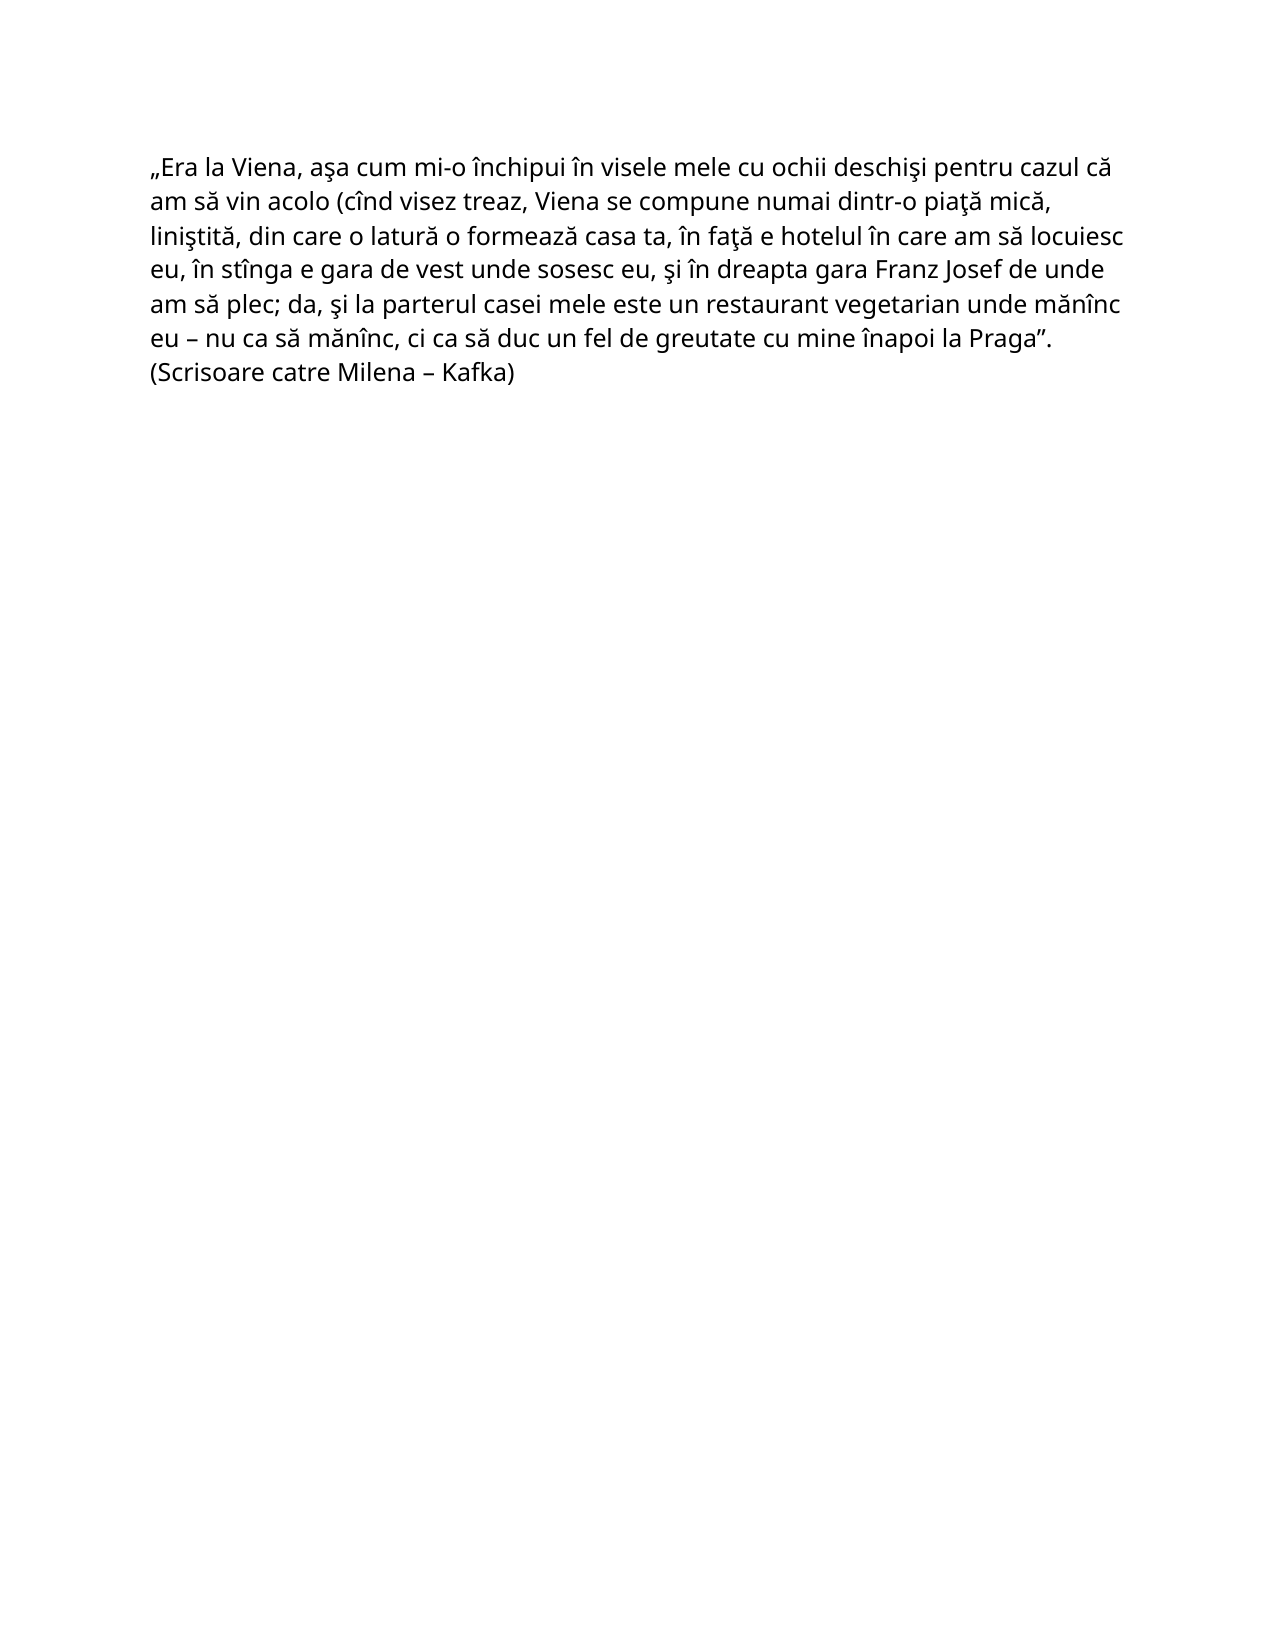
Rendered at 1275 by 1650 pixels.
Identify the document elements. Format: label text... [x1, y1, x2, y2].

text „Era la Viena, aşa cum mi-o închipui în visele mele cu ochii deschişi pentru cazul că am să vin acolo (cînd visez treaz, Viena se compune numai dintr-o piaţă mică, liniştită, din care o latură o formează casa ta, în faţă e hotelul în care am să locuiesc eu, în stînga e gara de vest unde sosesc eu, şi în dreapta gara Franz Josef de unde am să plec; da, şi la parterul casei mele este un restaurant vegetarian unde mănînc eu – nu ca să mănînc, ci ca să duc un fel de greutate cu mine înapoi la Praga”. (Scrisoare catre Milena – Kafka) [150, 150, 1125, 388]
